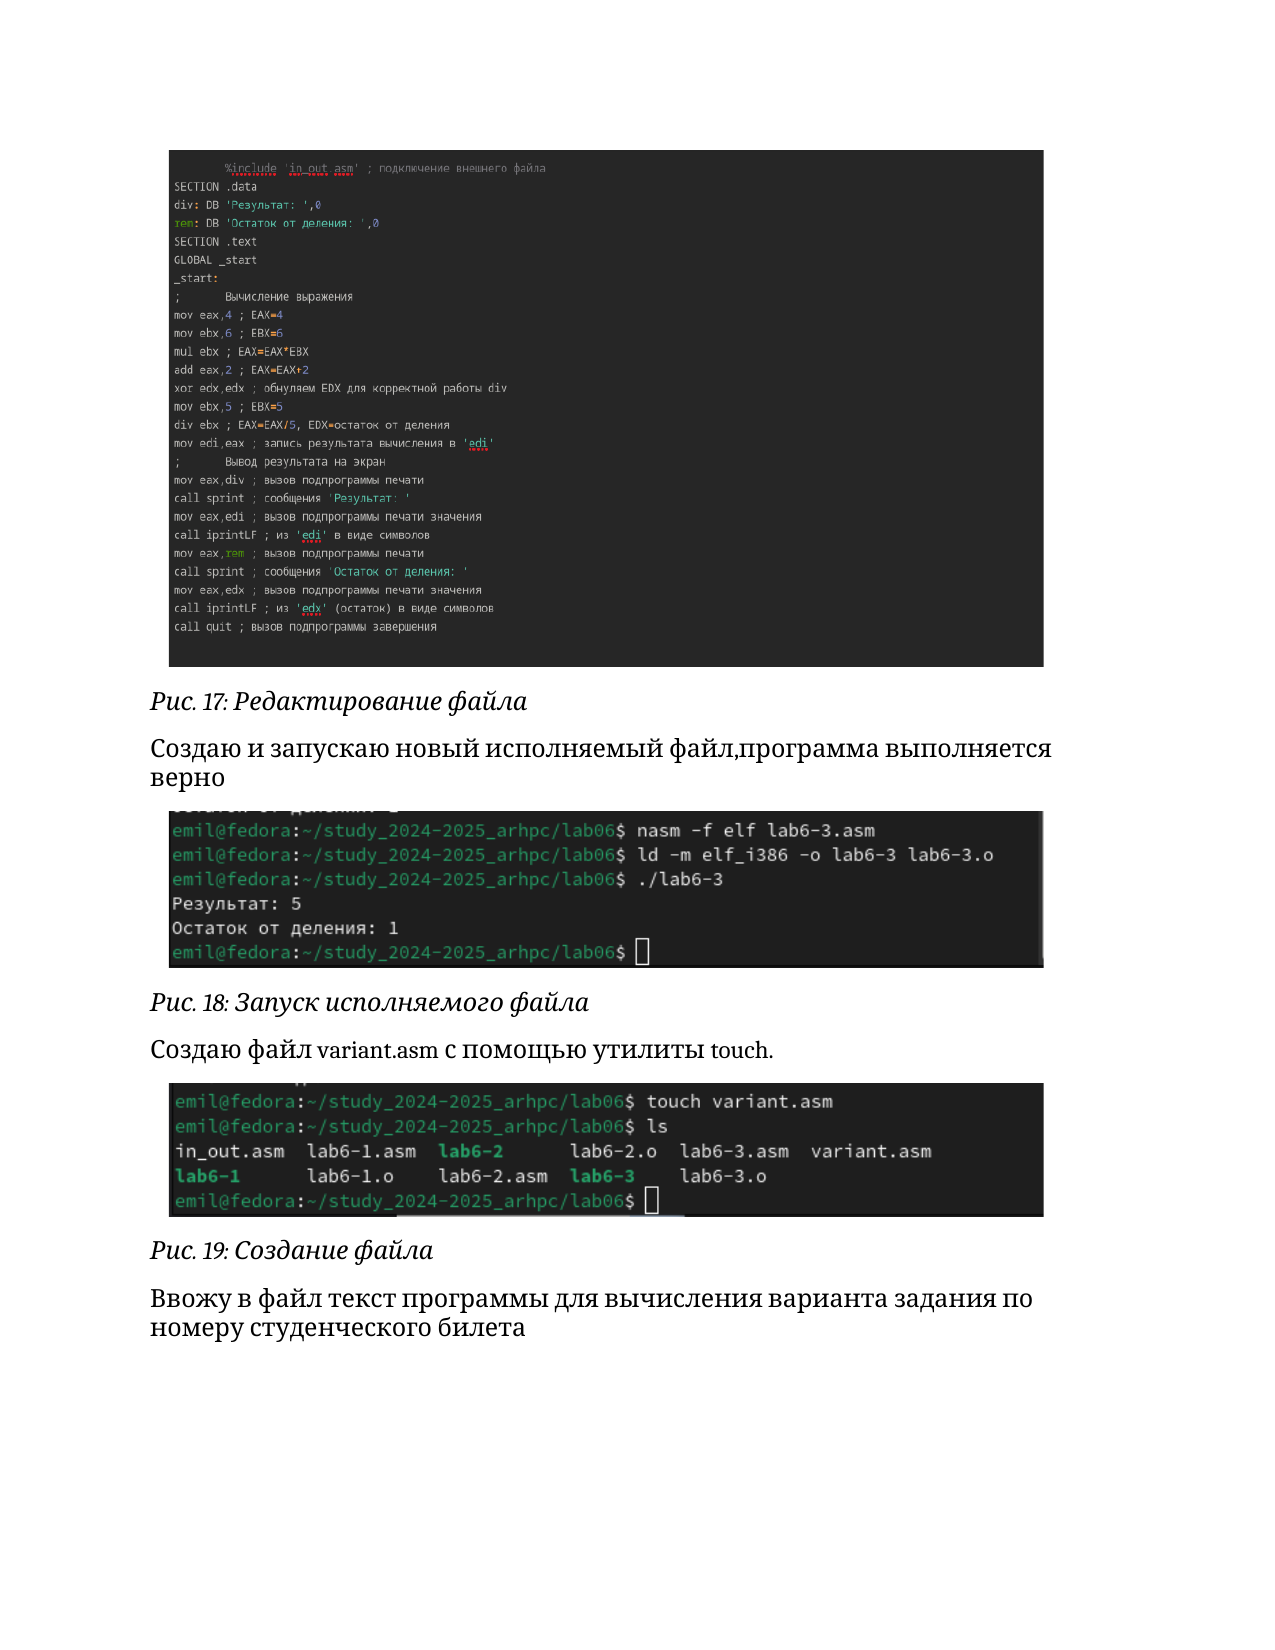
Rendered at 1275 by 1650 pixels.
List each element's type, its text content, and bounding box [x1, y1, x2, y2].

text Создаю файл variant.asm с помощью утилиты touch. [150, 1036, 1125, 1065]
text Рис. 18: Запуск исполняемого файла [150, 988, 1125, 1017]
text Рис. 17: Редактирование файла [150, 687, 1125, 716]
text Рис. 19: Создание файла [150, 1237, 1125, 1266]
text Создаю и запускаю новый исполняемый файл,программа выполняется верно [150, 735, 1125, 792]
picture [168, 150, 1044, 667]
text Ввожу в файл текст программы для вычисления варианта задания по номеру студенческого билета [150, 1285, 1125, 1342]
picture [168, 1083, 1044, 1217]
picture [168, 811, 1044, 968]
